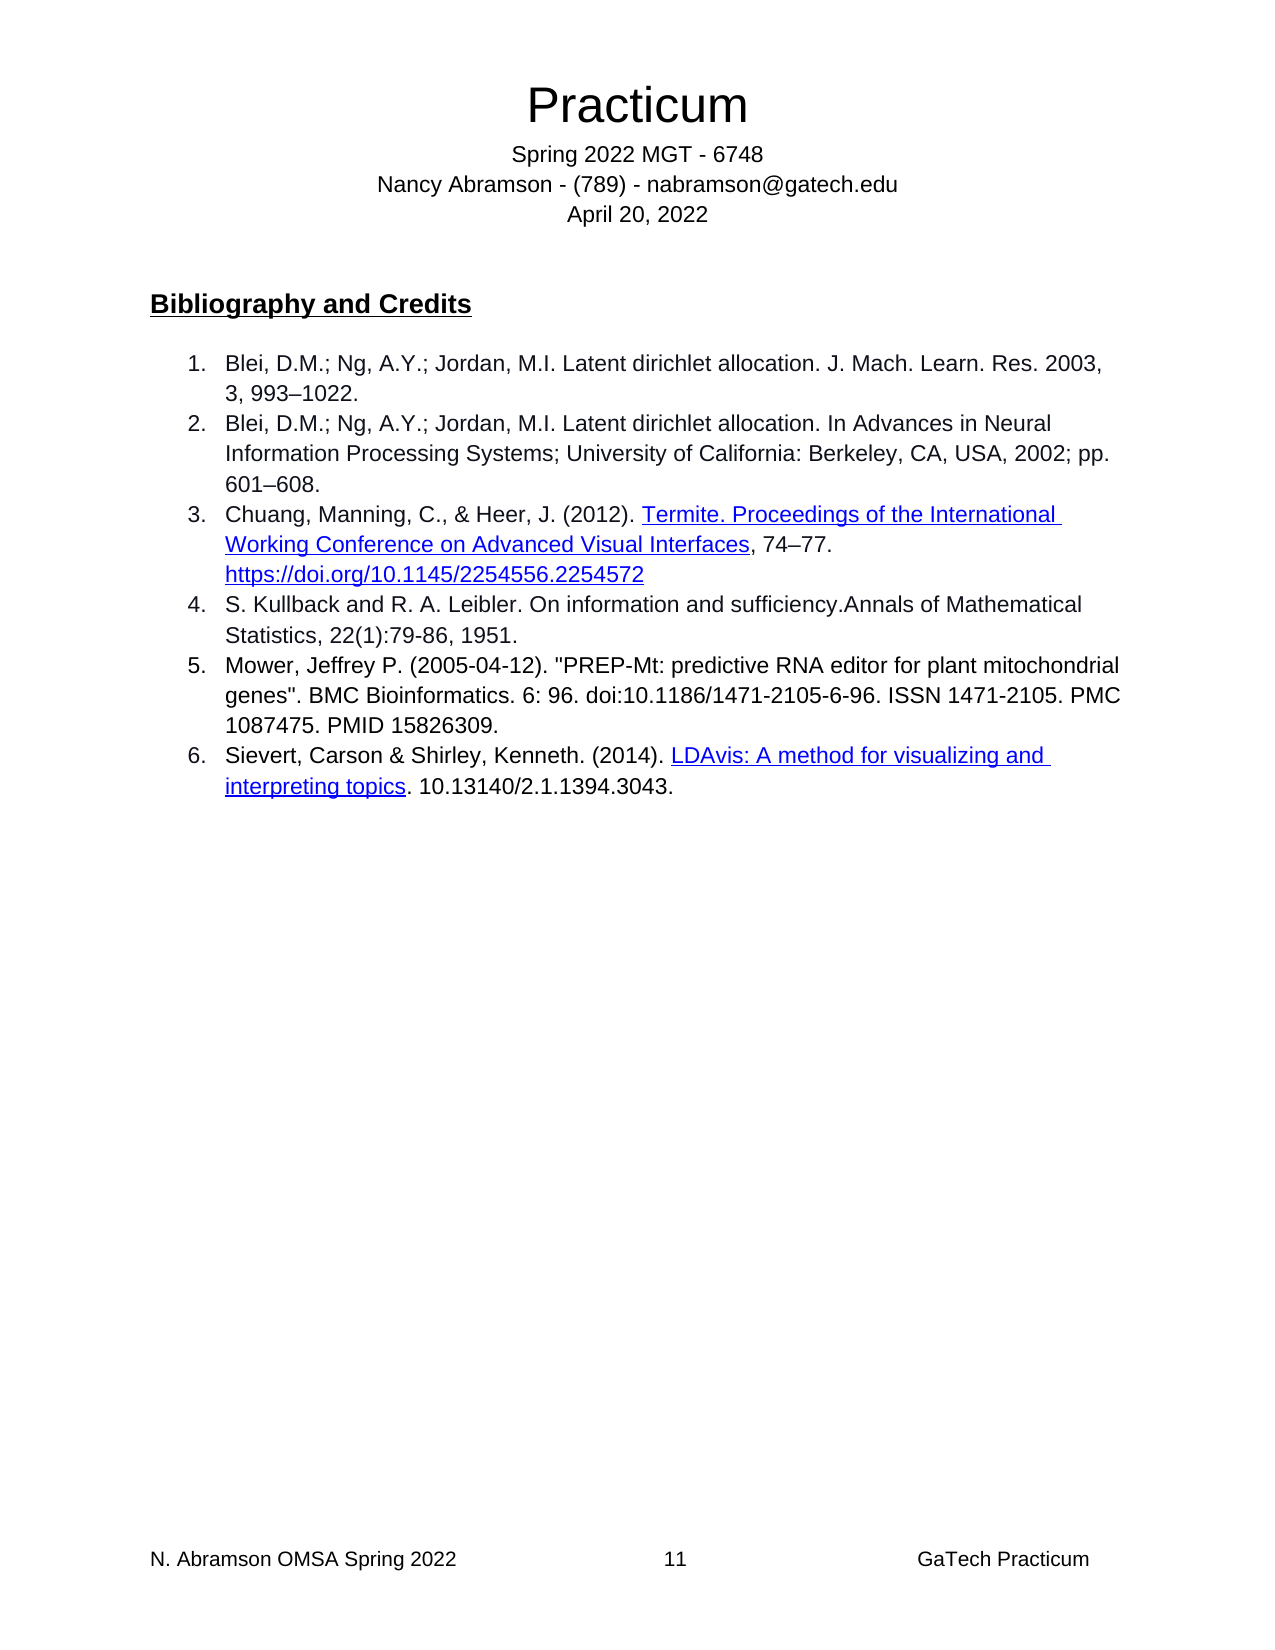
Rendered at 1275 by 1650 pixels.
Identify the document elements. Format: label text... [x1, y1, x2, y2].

list Blei, D.M.; Ng, A.Y.; Jordan, M.I. Latent dirichlet allocation. J. Mach. Learn. Res. 2003, 3, 993–1022. [187, 350, 1125, 406]
list Mower, Jeffrey P. (2005-04-12). "PREP-Mt: predictive RNA editor for plant mitochondrial genes". BMC Bioinformatics. 6: 96. doi:10.1186/1471-2105-6-96. ISSN 1471-2105. PMC 1087475. PMID 15826309. [187, 652, 1125, 738]
list Blei, D.M.; Ng, A.Y.; Jordan, M.I. Latent dirichlet allocation. In Advances in Neural Information Processing Systems; University of California: Berkeley, CA, USA, 2002; pp. 601–608. [187, 410, 1125, 497]
list Sievert, Carson & Shirley, Kenneth. (2014). LDAvis: A method for visualizing and interpreting topics. 10.13140/2.1.1394.3043. [187, 742, 1125, 799]
subtitle Bibliography and Credits [150, 288, 1125, 319]
list Chuang, Manning, C., & Heer, J. (2012). Termite. Proceedings of the International Working Conference on Advanced Visual Interfaces, 74–77. https://doi.org/10.1145/2254556.2254572 [187, 501, 1125, 587]
list S. Kullback and R. A. Leibler. On information and sufficiency.Annals of Mathematical Statistics, 22(1):79-86, 1951. [187, 591, 1125, 648]
